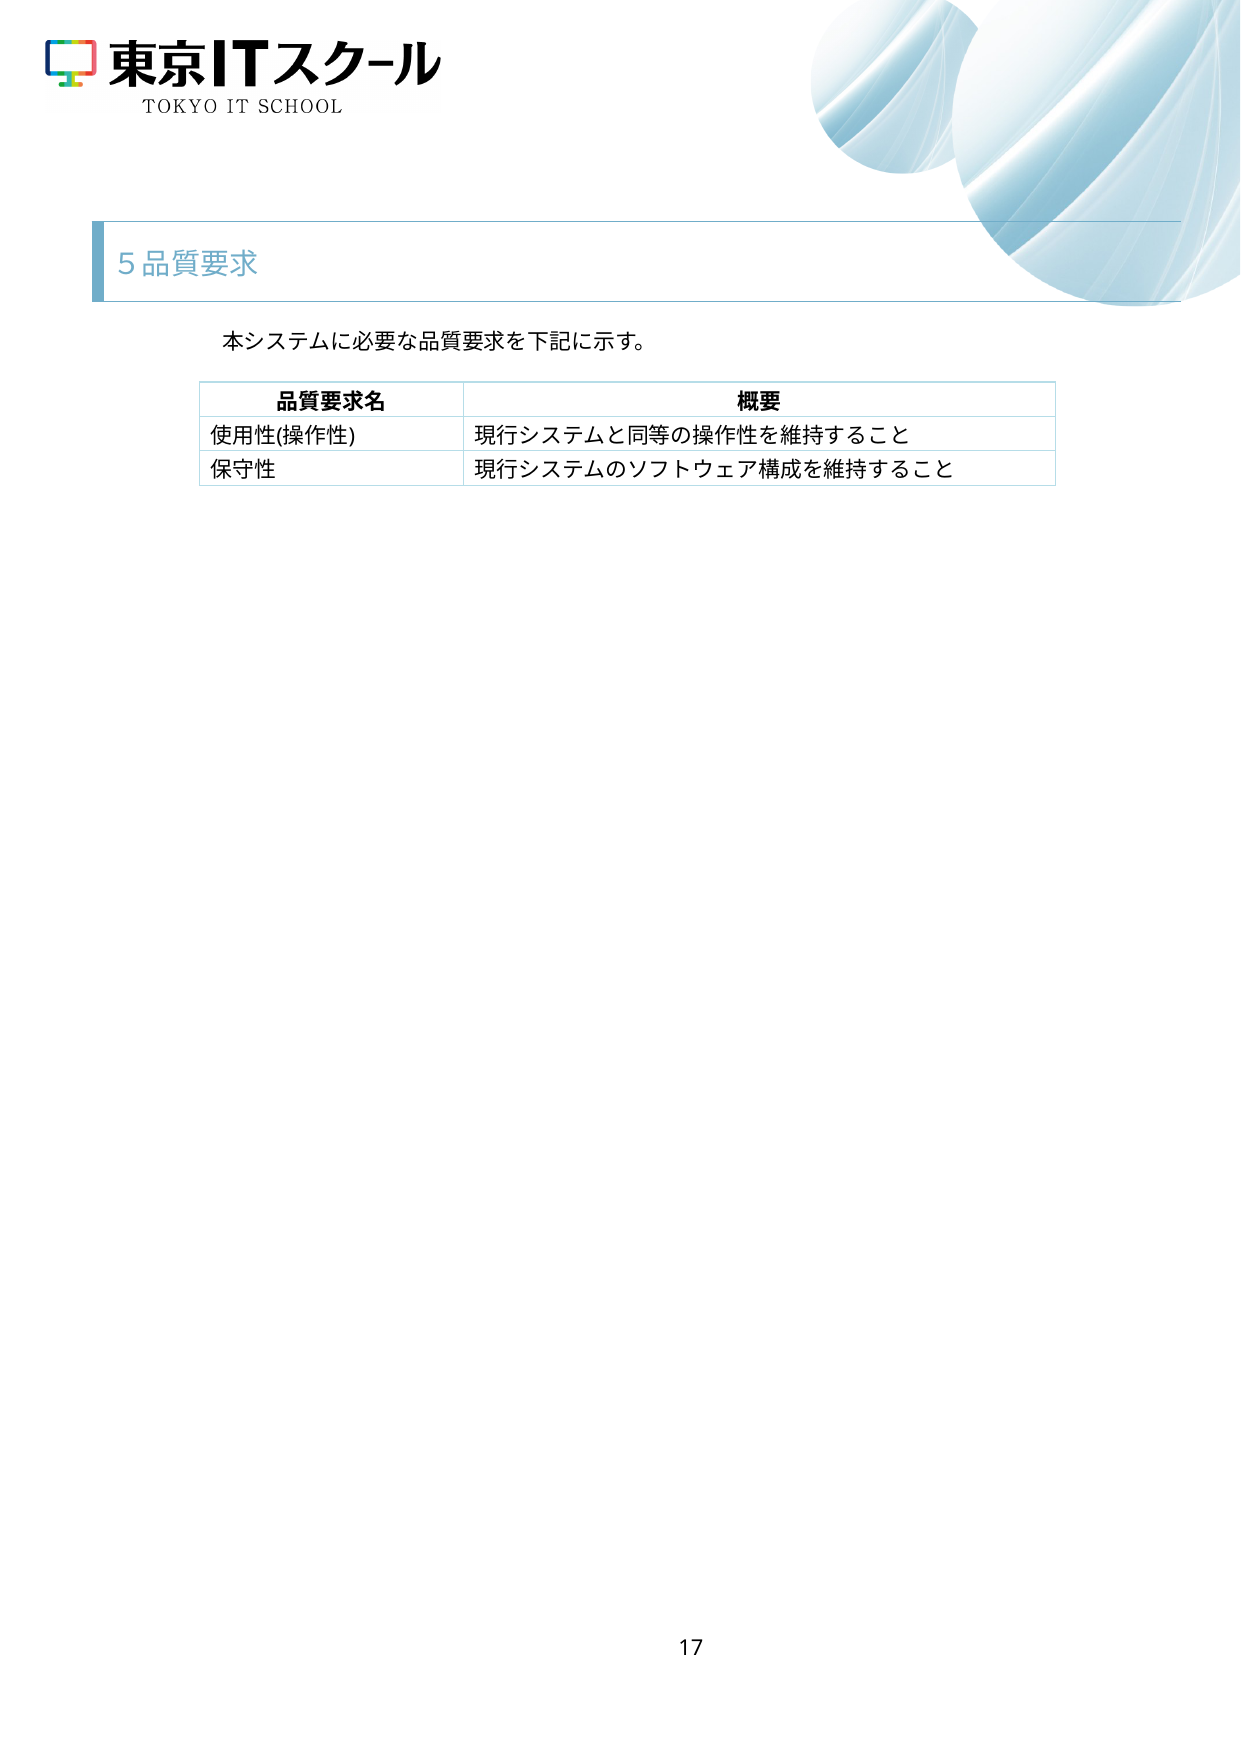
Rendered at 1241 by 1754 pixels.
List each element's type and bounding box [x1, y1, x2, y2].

picture [45, 40, 441, 113]
picture [810, 0, 1241, 307]
